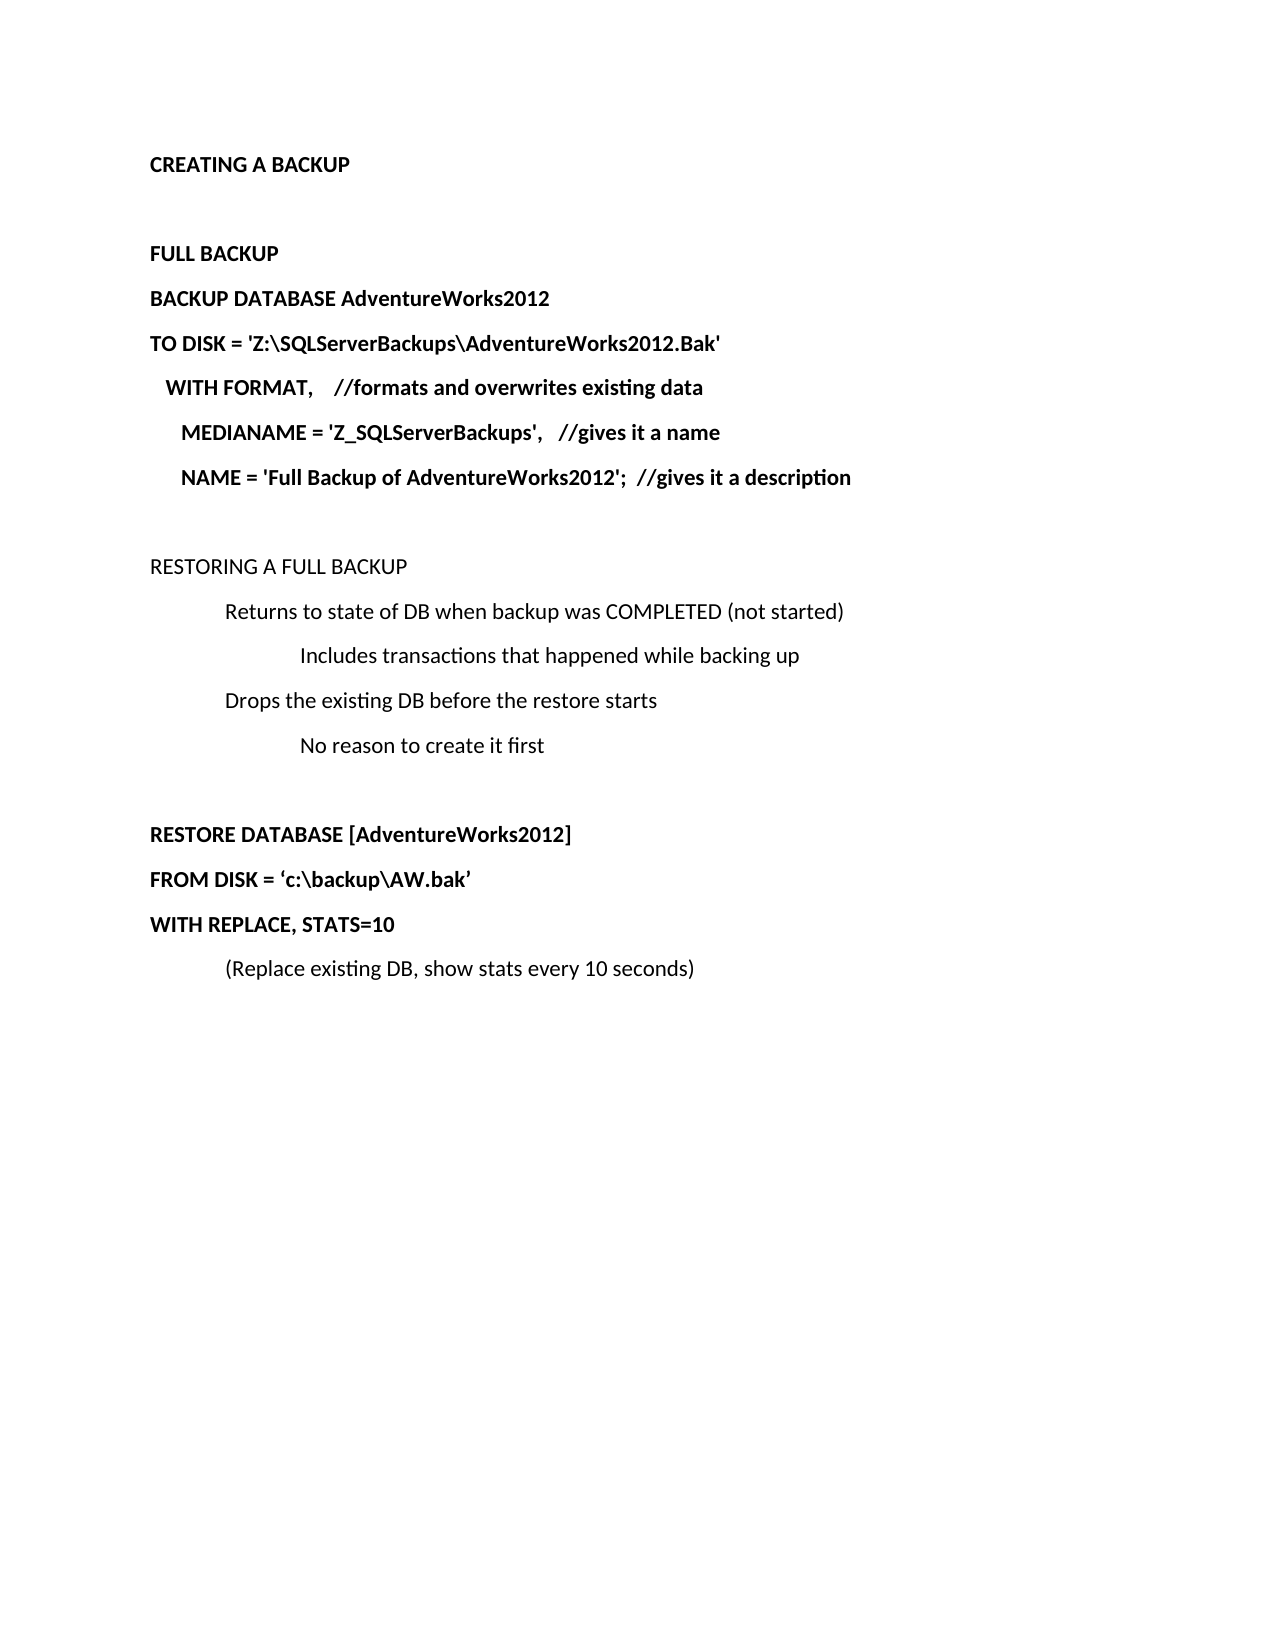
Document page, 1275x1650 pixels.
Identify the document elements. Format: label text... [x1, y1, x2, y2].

text Includes transactions that happened while backing up [150, 642, 1125, 669]
text RESTORING A FULL BACKUP [150, 552, 1125, 580]
text WITH REPLACE, STATS=10 [150, 910, 1125, 938]
text NAME = 'Full Backup of AdventureWorks2012'; //gives it a description [150, 463, 1125, 491]
text BACKUP DATABASE AdventureWorks2012 [150, 284, 1125, 312]
text Returns to state of DB when backup was COMPLETED (not started) [150, 597, 1125, 625]
text FROM DISK = ‘c:\backup\AW.bak’ [150, 865, 1125, 893]
text TO DISK = 'Z:\SQLServerBackups\AdventureWorks2012.Bak' [150, 329, 1125, 357]
text MEDIANAME = 'Z_SQLServerBackups', //gives it a name [150, 418, 1125, 446]
text FULL BACKUP [150, 239, 1125, 267]
text Drops the existing DB before the restore starts [150, 686, 1125, 714]
text No reason to create it first [150, 731, 1125, 759]
text WITH FORMAT, //formats and overwrites existing data [150, 373, 1125, 401]
text CREATING A BACKUP [150, 150, 1125, 178]
text RESTORE DATABASE [AdventureWorks2012] [150, 820, 1125, 848]
text (Replace existing DB, show stats every 10 seconds) [150, 954, 1125, 982]
